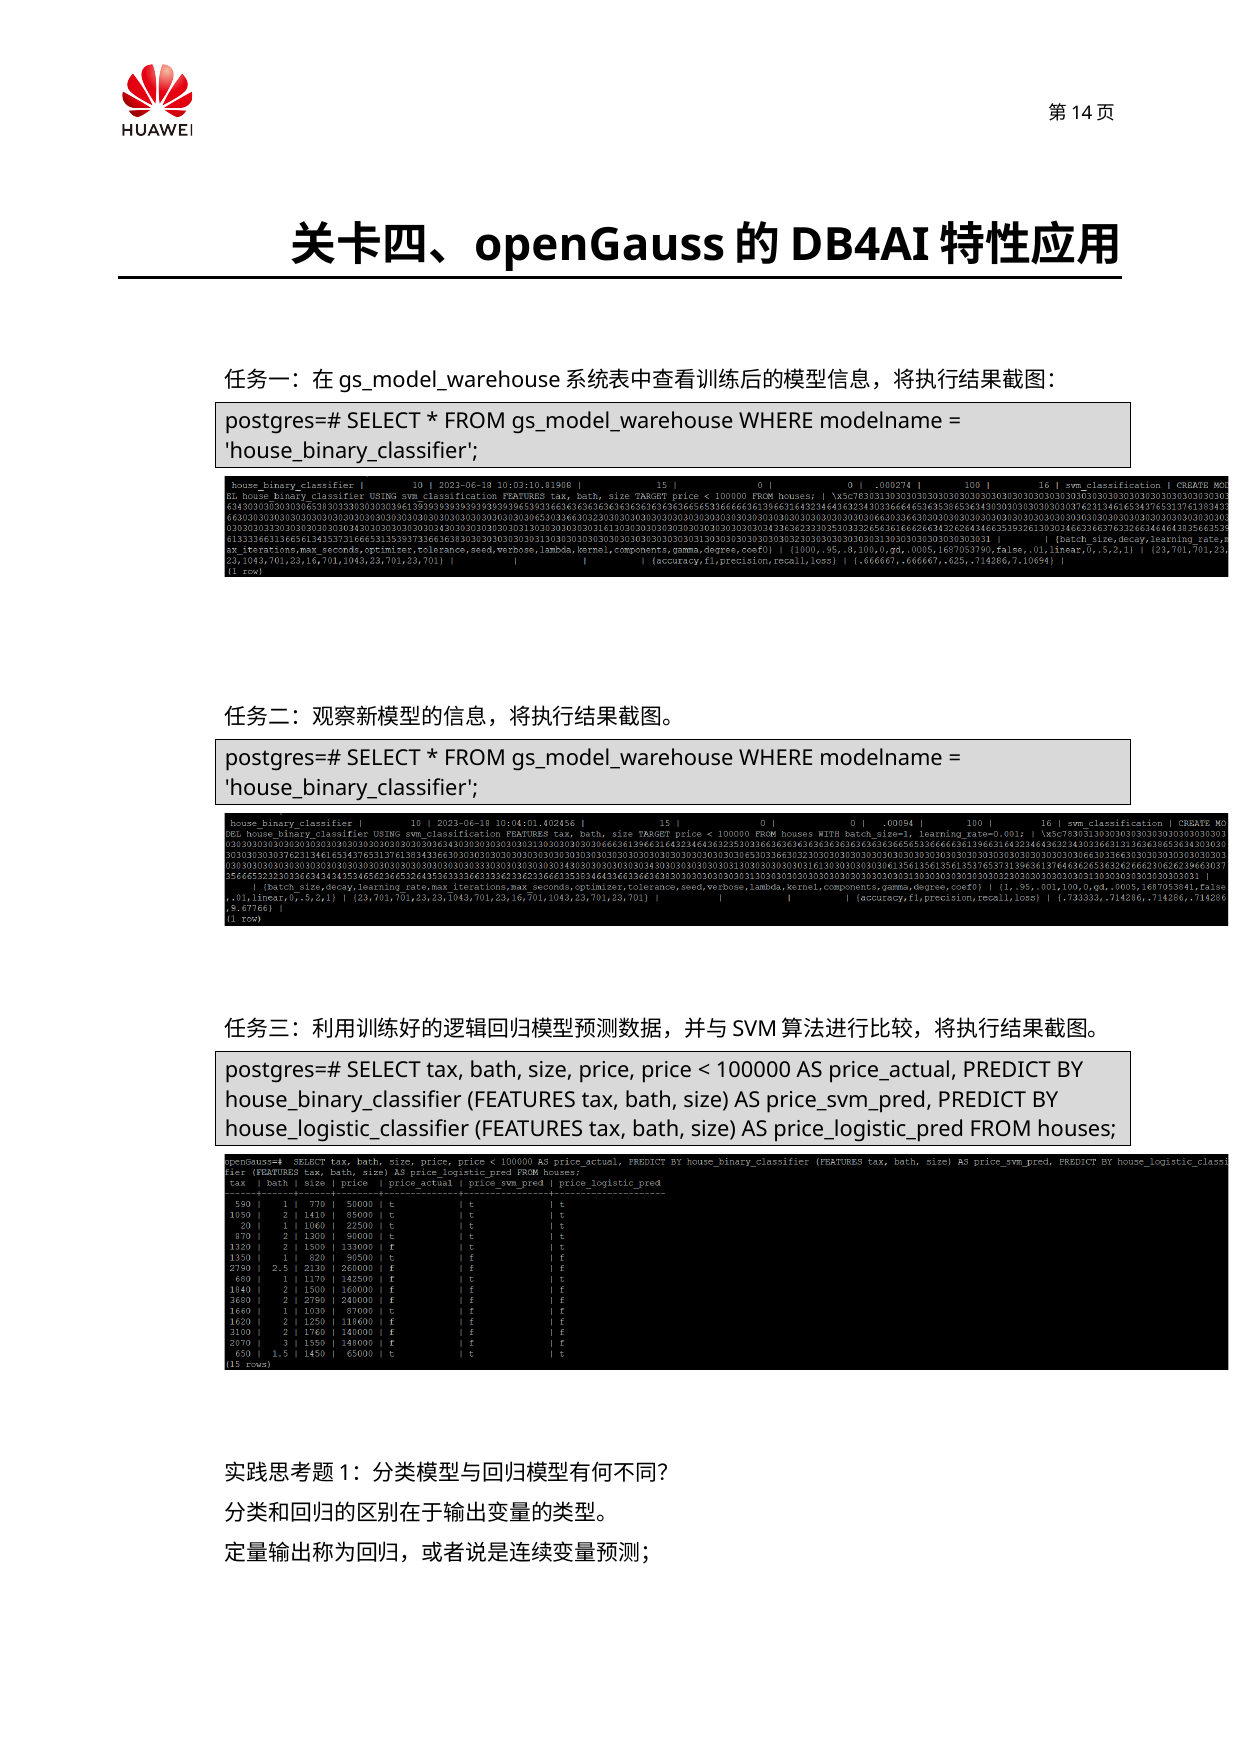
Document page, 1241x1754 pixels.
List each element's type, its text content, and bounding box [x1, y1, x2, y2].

text postgres=# SELECT * FROM gs_model_warehouse WHERE modelname = 'house_binary_classifier'; [216, 740, 1130, 804]
picture [224, 813, 1229, 926]
text 任务三：利用训练好的逻辑回归模型预测数据，并与SVM算法进行比较，将执行结果截图。 [224, 1011, 1122, 1042]
text 实践思考题1：分类模型与回归模型有何不同？ [224, 1454, 1122, 1486]
text 定量输出称为回归，或者说是连续变量预测； [224, 1534, 1122, 1566]
subtitle 关卡四、openGauss的DB4AI特性应用 [118, 207, 1122, 276]
picture [122, 64, 193, 136]
text 任务一：在gs_model_warehouse系统表中查看训练后的模型信息，将执行结果截图： [224, 362, 1122, 394]
text postgres=# SELECT * FROM gs_model_warehouse WHERE modelname = 'house_binary_classifier'; [216, 403, 1130, 467]
picture [224, 476, 1229, 577]
text 任务二：观察新模型的信息，将执行结果截图。 [224, 699, 1122, 731]
picture [224, 1154, 1229, 1370]
text 分类和回归的区别在于输出变量的类型。 [224, 1494, 1122, 1526]
text postgres=# SELECT tax, bath, size, price, price < 100000 AS price_actual, PREDICT BY house_binary_classifier (FEATURES tax, bath, size) AS price_svm_pred, PREDICT BY house_logistic_classifier (FEATURES tax, bath, size) AS price_logistic_pred FROM houses; [216, 1052, 1130, 1145]
